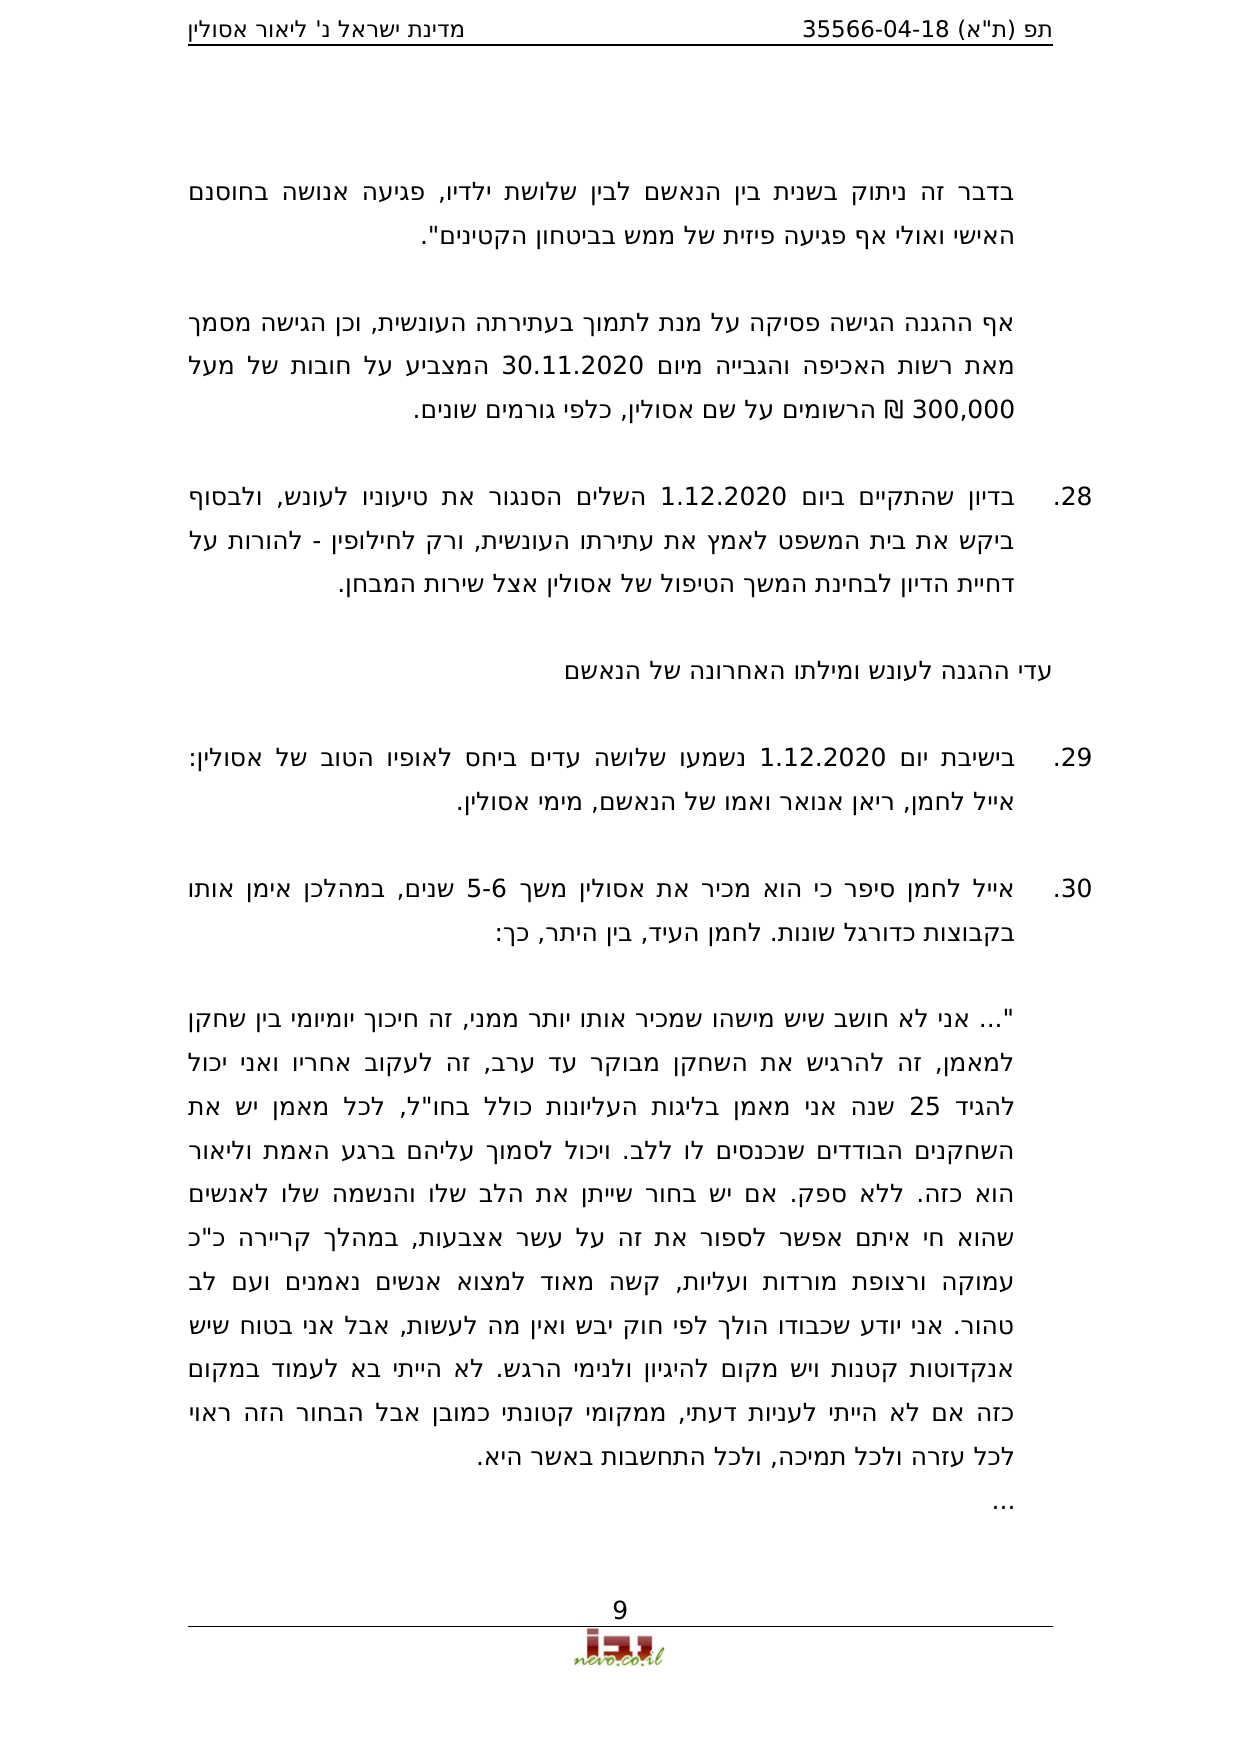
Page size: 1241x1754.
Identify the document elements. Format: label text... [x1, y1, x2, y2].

list אף ההגנה הגישה פסיקה על מנת לתמוך בעתירתה העונשית, וכן הגישה מסמך מאת רשות האכיפה והגבייה מיום 30.11.2020 המצביע על חובות של מעל 300,000 ₪ הרשומים על שם אסולין, כלפי גורמים שונים. [187, 308, 1015, 424]
list ... [187, 1486, 1015, 1515]
text עדי ההגנה לעונש ומילתו האחרונה של הנאשם [187, 657, 1053, 686]
picture [574, 1628, 666, 1667]
list אייל לחמן סיפר כי הוא מכיר את אסולין משך 5-6 שנים, במהלכן אימן אותו בקבוצות כדורגל שונות. לחמן העיד, בין היתר, כך: [187, 874, 1053, 947]
list "... אני לא חושב שיש מישהו שמכיר אותו יותר ממני, זה חיכוך יומיומי בין שחקן למאמן, זה להרגיש את השחקן מבוקר עד ערב, זה לעקוב אחריו ואני יכול להגיד 25 שנה אני מאמן בליגות העליונות כולל בחו"ל, לכל מאמן יש את השחקנים הבודדים שנכנסים לו ללב. ויכול לסמוך עליהם ברגע האמת וליאור הוא כזה. ללא ספק. אם יש בחור שייתן את הלב שלו והנשמה שלו לאנשים שהוא חי איתם אפשר לספור את זה על עשר אצבעות, במהלך קריירה כ"כ עמוקה ורצופת מורדות ועליות, קשה מאוד למצוא אנשים נאמנים ועם לב טהור. אני יודע שכבודו הולך לפי חוק יבש ואין מה לעשות, אבל אני בטוח שיש אנקדוטות קטנות ויש מקום להיגיון ולנימי הרגש. לא הייתי בא לעמוד במקום כזה אם לא הייתי לעניות דעתי, ממקומי קטונתי כמובן אבל הבחור הזה ראוי לכל עזרה ולכל תמיכה, ולכל התחשבות באשר היא. [187, 1005, 1015, 1471]
list בדיון שהתקיים ביום 1.12.2020 השלים הסנגור את טיעוניו לעונש, ולבסוף ביקש את בית המשפט לאמץ את עתירתו העונשית, ורק לחילופין - להורות על דחיית הדיון לבחינת המשך הטיפול של אסולין אצל שירות המבחן. [187, 482, 1053, 599]
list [187, 177, 1015, 250]
list בישיבת יום 1.12.2020 נשמעו שלושה עדים ביחס לאופיו הטוב של אסולין: אייל לחמן, ריאן אנואר ואמו של הנאשם, מימי אסולין. [187, 743, 1053, 816]
